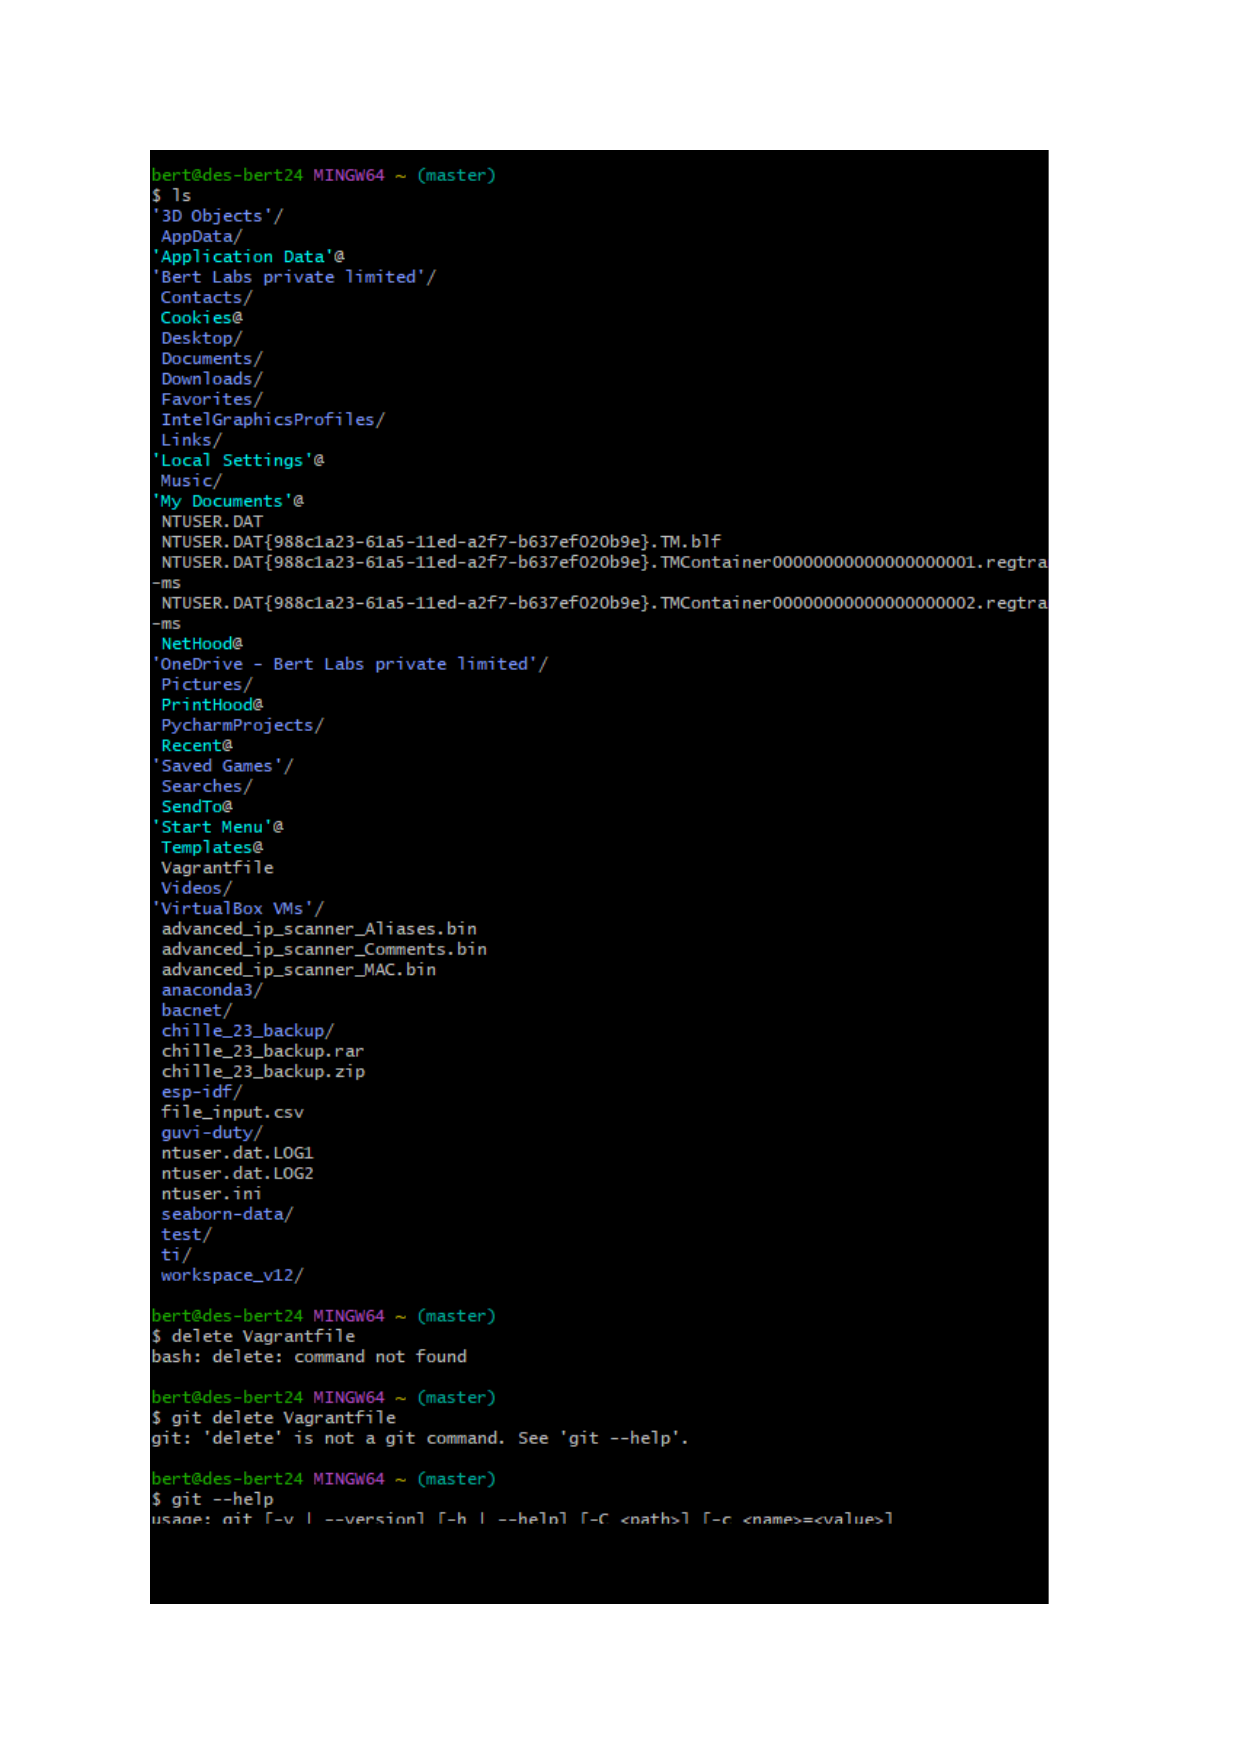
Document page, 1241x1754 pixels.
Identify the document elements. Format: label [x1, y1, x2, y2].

picture [150, 150, 1049, 1604]
